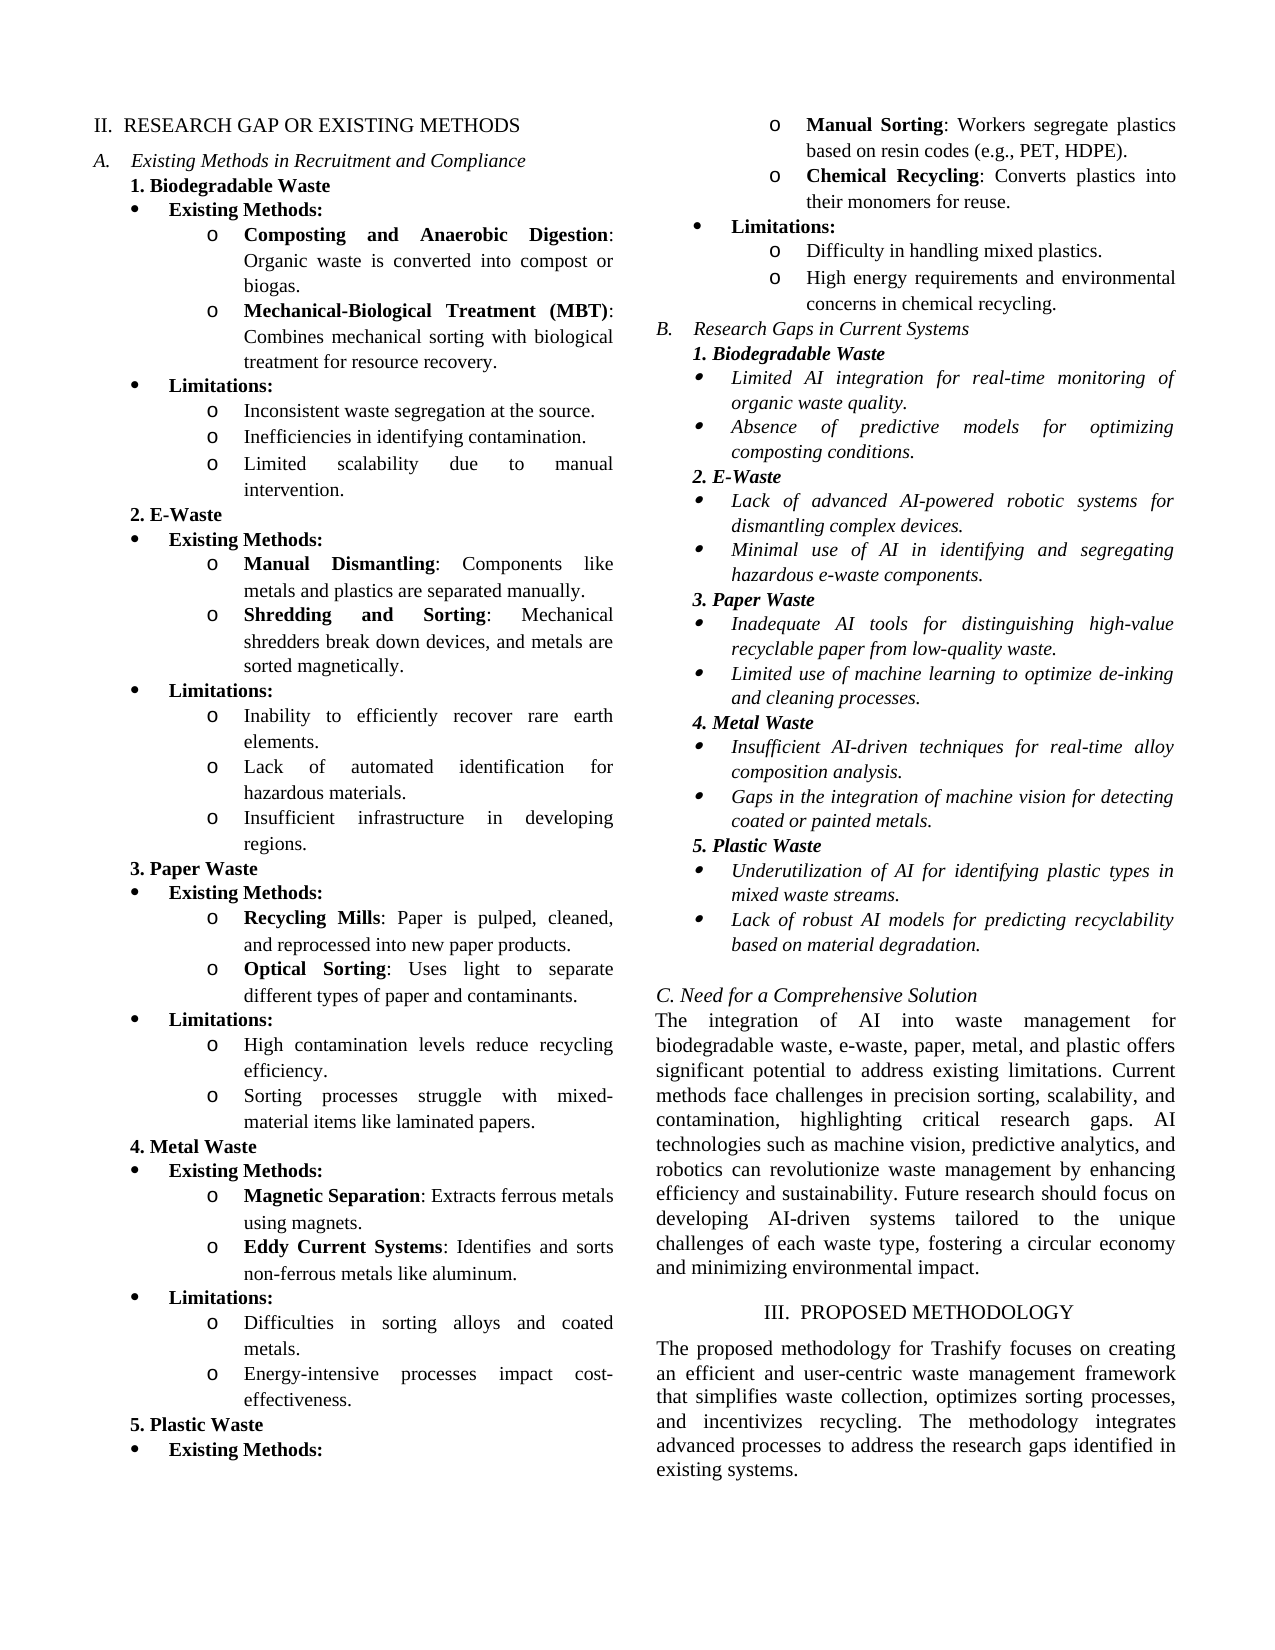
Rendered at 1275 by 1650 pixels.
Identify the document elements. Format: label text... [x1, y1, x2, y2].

list Sorting processes struggle with mixed-material items like laminated papers. [206, 1084, 614, 1133]
list Lack of automated identification for hazardous materials. [206, 755, 614, 804]
list Composting and Anaerobic Digestion: Organic waste is converted into compost or biogas. [206, 223, 614, 297]
list Eddy Current Systems: Identifies and sorts non-ferrous metals like aluminum. [206, 1235, 614, 1284]
list 5. Plastic Waste [692, 834, 1176, 857]
list Inability to efficiently recover rare earth elements. [206, 704, 614, 753]
list Insufficient infrastructure in developing regions. [206, 806, 614, 855]
list Limited scalability due to manual intervention. [206, 452, 614, 501]
list Energy-intensive processes impact cost-effectiveness. [206, 1362, 614, 1411]
list 4. Metal Waste [692, 711, 1176, 734]
list Difficulties in sorting alloys and coated metals. [206, 1311, 614, 1360]
list Existing Methods in Recruitment and Compliance [93, 149, 614, 172]
list 2. E-Waste [130, 503, 614, 526]
list 1. Biodegradable Waste [692, 341, 1176, 364]
list Existing Methods: [131, 528, 614, 551]
list Existing Methods: [131, 1438, 614, 1461]
list Minimal use of AI in identifying and segregating hazardous e-waste components. [694, 538, 1176, 586]
list Inconsistent waste segregation at the source. [206, 399, 614, 423]
list Manual Dismantling: Components like metals and plastics are separated manually. [206, 552, 614, 602]
list Gaps in the integration of machine vision for detecting coated or painted metals. [694, 785, 1176, 832]
list Shredding and Sorting: Mechanical shredders break down devices, and metals are sorted magnetically. [206, 603, 614, 677]
text III. PROPOSED METHODOLOGY [656, 1300, 1181, 1324]
list 3. Paper Waste [130, 857, 614, 879]
list Insufficient AI-driven techniques for real-time alloy composition analysis. [694, 735, 1176, 783]
list Absence of predictive models for optimizing composting conditions. [694, 415, 1176, 463]
list 5. Plastic Waste [130, 1413, 614, 1436]
list Recycling Mills: Paper is pulped, cleaned, and reprocessed into new paper products. [206, 906, 614, 955]
text The integration of AI into waste management for biodegradable waste, e-waste, paper, metal, and plastic offers significant potential to address existing limitations. Current methods face challenges in precision sorting, scalability, and contamination, highlighting critical research gaps. AI technologies such as machine vision, predictive analytics, and robotics can revolutionize waste management by enhancing efficiency and sustainability. Future research should focus on developing AI-driven systems tailored to the unique challenges of each waste type, fostering a circular economy and minimizing environmental impact. [655, 1008, 1176, 1279]
list Inadequate AI tools for distinguishing high-value recyclable paper from low-quality waste. [694, 612, 1176, 660]
list Limited use of machine learning to optimize de-inking and cleaning processes. [694, 662, 1176, 709]
list 3. Paper Waste [692, 588, 1176, 611]
list Lack of robust AI models for predicting recyclability based on material degradation. [694, 908, 1176, 955]
list Limited AI integration for real-time monitoring of organic waste quality. [694, 366, 1176, 413]
list Limitations: [694, 214, 1176, 237]
list Underutilization of AI for identifying plastic types in mixed waste streams. [694, 858, 1176, 906]
list Limitations: [131, 1008, 614, 1031]
list Limitations: [131, 1286, 614, 1309]
list Inefficiencies in identifying contamination. [206, 425, 614, 450]
list Difficulty in handling mixed plastics. [769, 239, 1176, 264]
text C. Need for a Comprehensive Solution [656, 982, 1181, 1007]
list Manual Sorting: Workers segregate plastics based on resin codes (e.g., PET, HDPE). [769, 112, 1176, 162]
list Existing Methods: [131, 1159, 614, 1182]
list Limitations: [131, 679, 614, 702]
list 2. E-Waste [692, 464, 1176, 487]
list Optical Sorting: Uses light to separate different types of paper and contaminants. [206, 957, 614, 1006]
list Research Gaps in Current Systems [656, 317, 1176, 340]
list Magnetic Separation: Extracts ferrous metals using magnets. [206, 1184, 614, 1233]
list Limitations: [131, 374, 614, 397]
text II. RESEARCH GAP OR EXISTING METHODS [94, 112, 619, 137]
list Mechanical-Biological Treatment (MBT): Combines mechanical sorting with biological treatment for resource recovery. [206, 298, 614, 372]
list High contamination levels reduce recycling efficiency. [206, 1033, 614, 1082]
text The͏͏ proposed͏͏ methodology͏͏ for͏͏ Trashify͏͏ focuses͏͏ on͏͏ creating͏͏ an͏͏ efficient͏͏ and͏͏ user-centric͏͏ waste͏͏ management͏͏ framework͏͏ that͏͏ simplifies͏͏ waste͏͏ collection,͏͏ optimizes͏͏ sorting͏͏ processes,͏͏ and͏͏ incentivizes͏͏ recycling.͏͏ The͏͏ methodology͏͏ integrates͏͏ advanced͏͏ processes͏͏ to͏͏ address͏͏ the͏͏ research͏͏ gaps͏͏ identified͏͏ in͏͏ existing͏͏ systems. [656, 1336, 1176, 1481]
list High energy requirements and environmental concerns in chemical recycling. [769, 266, 1176, 315]
list 1. Biodegradable Waste [130, 174, 614, 196]
list Lack of advanced AI-powered robotic systems for dismantling complex devices. [694, 489, 1176, 537]
list Chemical Recycling: Converts plastics into their monomers for reuse. [769, 163, 1176, 213]
list 4. Metal Waste [130, 1135, 614, 1158]
list Existing Methods: [131, 881, 614, 904]
list Existing Methods: [131, 198, 614, 221]
